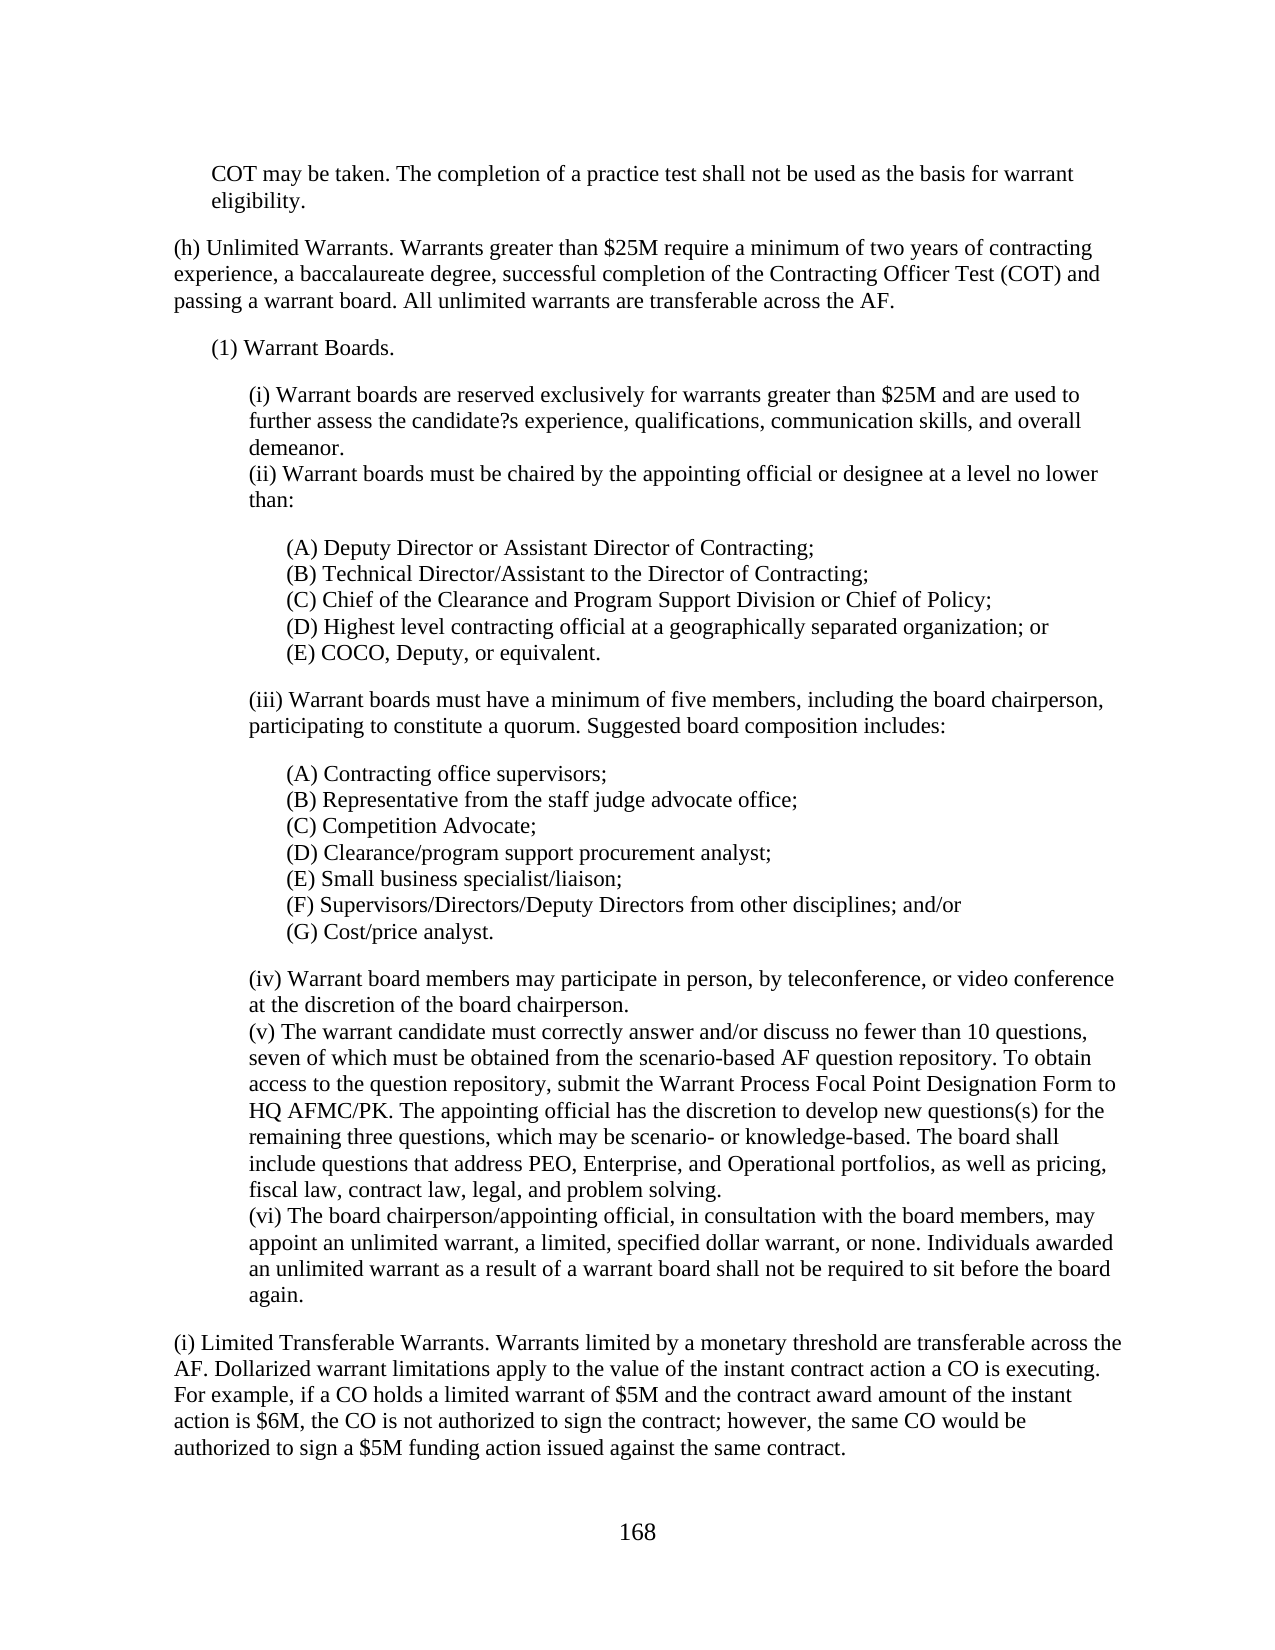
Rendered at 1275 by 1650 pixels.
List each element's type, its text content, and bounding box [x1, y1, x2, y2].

text (B) Technical Director/Assistant to the Director of Contracting; [276, 560, 1135, 586]
text (D) Highest level contracting official at a geographically separated organization; or [276, 613, 1135, 639]
text (A) Deputy Director or Assistant Director of Contracting; [276, 523, 1135, 560]
text (ii) Warrant boards must be chaired by the appointing official or designee at a level no lower than: [238, 460, 1135, 523]
text (A) Contracting office supervisors; [276, 749, 1135, 786]
text (h) Unlimited Warrants. Warrants greater than $25M require a minimum of two years of contracting experience, a baccalaureate degree, successful completion of the Contracting Officer Test (COT) and passing a warrant board. All unlimited warrants are transferable across the AF. [163, 223, 1135, 323]
text (C) Chief of the Clearance and Program Support Division or Chief of Policy; [276, 586, 1135, 613]
text (iv) Warrant board members may participate in person, by teleconference, or video conference at the discretion of the board chairperson. [238, 955, 1135, 1018]
text (i) Limited Transferable Warrants. Warrants limited by a monetary threshold are transferable across the AF. Dollarized warrant limitations apply to the value of the instant contract action a CO is executing. For example, if a CO holds a limited warrant of $5M and the contract award amount of the instant action is $6M, the CO is not authorized to sign the contract; however, the same CO would be authorized to sign a $5M funding action issued against the same contract. [163, 1318, 1135, 1471]
text (iii) Warrant boards must have a minimum of five members, including the board chairperson, participating to constitute a quorum. Suggested board composition includes: [238, 676, 1135, 749]
text (v) The warrant candidate must correctly answer and/or discuss no fewer than 10 questions, seven of which must be obtained from the scenario-based AF question repository. To obtain access to the question repository, submit the Warrant Process Focal Point Designation Form to HQ AFMC/PK. The appointing official has the discretion to develop new questions(s) for the remaining three questions, which may be scenario- or knowledge-based. The board shall include questions that address PEO, Enterprise, and Operational portfolios, as well as pricing, fiscal law, contract law, legal, and problem solving. [238, 1018, 1135, 1202]
text (F) Supervisors/Directors/Deputy Directors from other disciplines; and/or [276, 892, 1135, 918]
text (D) Clearance/program support procurement analyst; [276, 839, 1135, 865]
text (G) Cost/price analyst. [276, 918, 1135, 955]
text (vi) The board chairperson/appointing official, in consultation with the board members, may appoint an unlimited warrant, a limited, specified dollar warrant, or none. Individuals awarded an unlimited warrant as a result of a warrant board shall not be required to sit before the board again. [238, 1202, 1135, 1318]
text (E) Small business specialist/liaison; [276, 865, 1135, 892]
text (i) Warrant boards are reserved exclusively for warrants greater than $25M and are used to further assess the candidate?s experience, qualifications, communication skills, and overall demeanor. [238, 371, 1135, 460]
text (E) COCO, Deputy, or equivalent. [276, 639, 1135, 676]
text (B) Representative from the staff judge advocate office; [276, 786, 1135, 812]
text (1) Warrant Boards. [201, 323, 1135, 371]
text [201, 150, 1135, 223]
text (C) Competition Advocate; [276, 812, 1135, 839]
